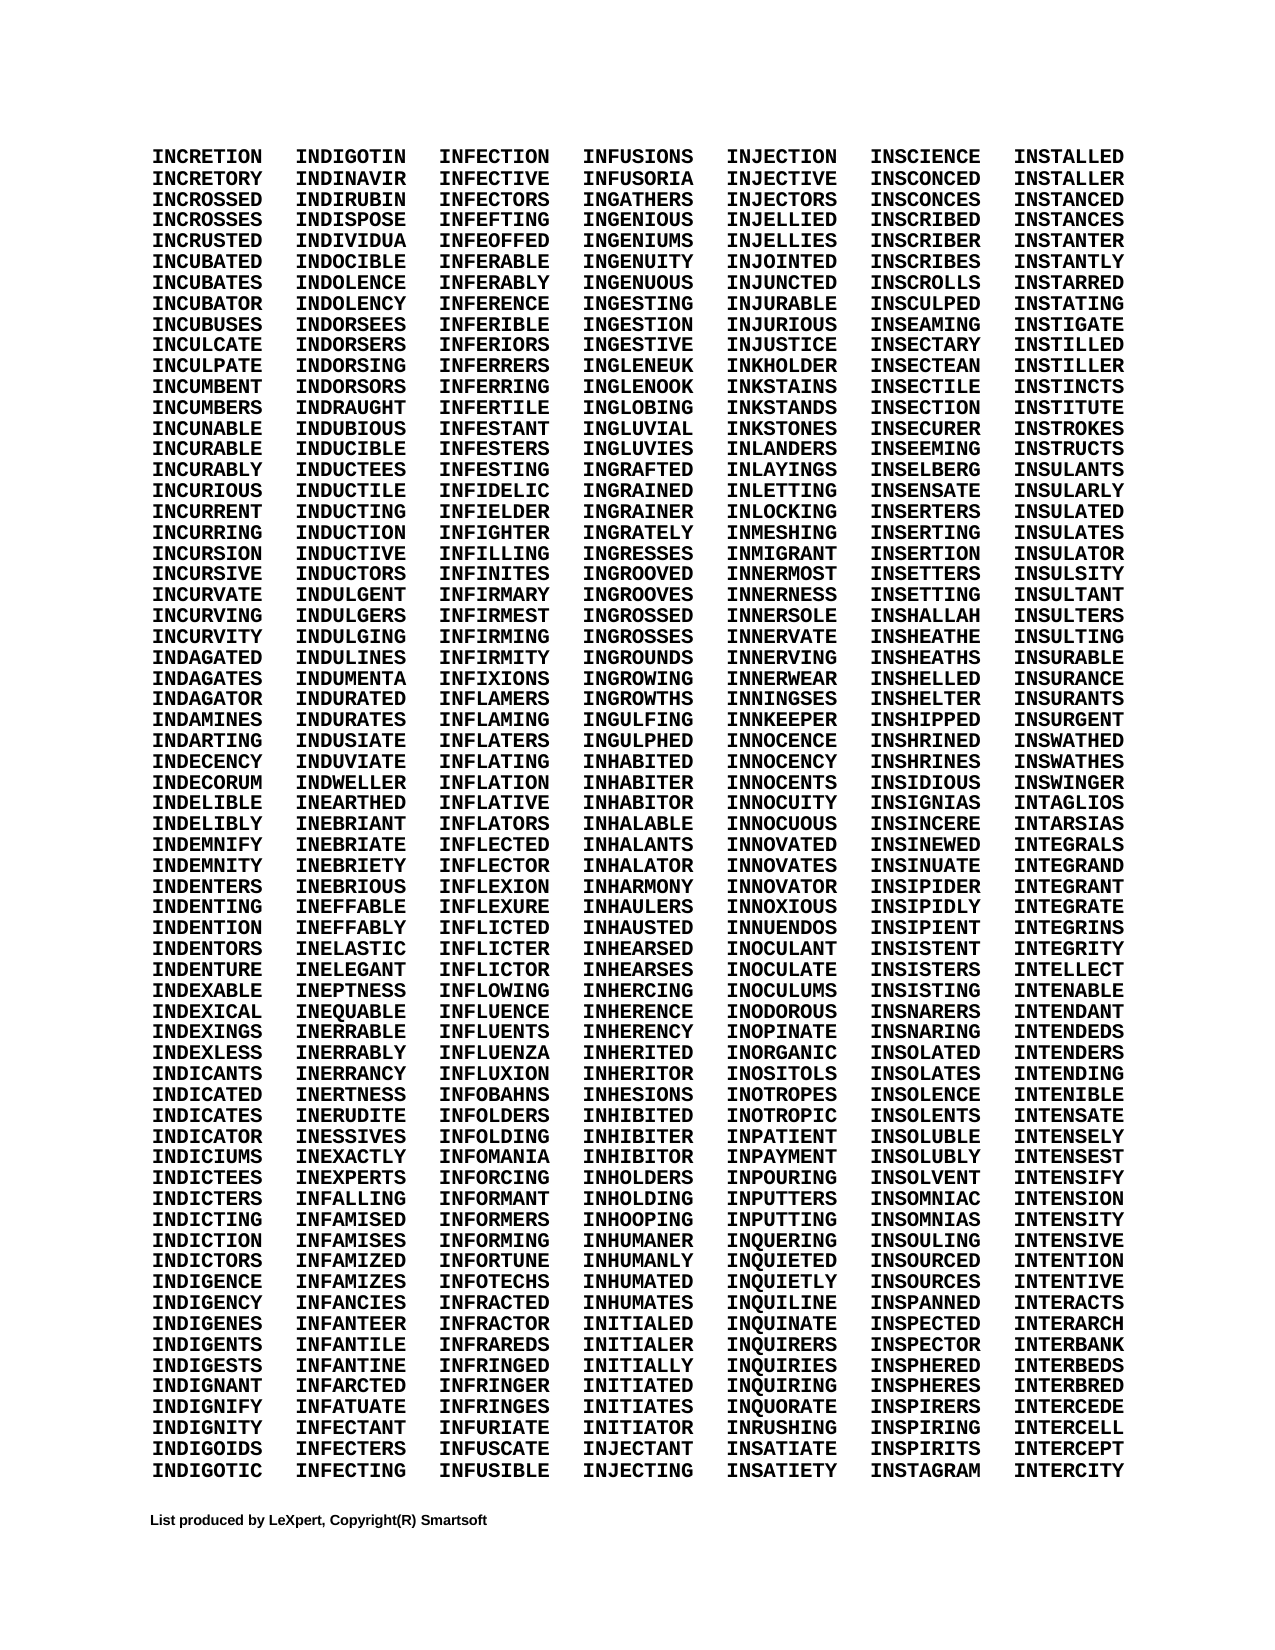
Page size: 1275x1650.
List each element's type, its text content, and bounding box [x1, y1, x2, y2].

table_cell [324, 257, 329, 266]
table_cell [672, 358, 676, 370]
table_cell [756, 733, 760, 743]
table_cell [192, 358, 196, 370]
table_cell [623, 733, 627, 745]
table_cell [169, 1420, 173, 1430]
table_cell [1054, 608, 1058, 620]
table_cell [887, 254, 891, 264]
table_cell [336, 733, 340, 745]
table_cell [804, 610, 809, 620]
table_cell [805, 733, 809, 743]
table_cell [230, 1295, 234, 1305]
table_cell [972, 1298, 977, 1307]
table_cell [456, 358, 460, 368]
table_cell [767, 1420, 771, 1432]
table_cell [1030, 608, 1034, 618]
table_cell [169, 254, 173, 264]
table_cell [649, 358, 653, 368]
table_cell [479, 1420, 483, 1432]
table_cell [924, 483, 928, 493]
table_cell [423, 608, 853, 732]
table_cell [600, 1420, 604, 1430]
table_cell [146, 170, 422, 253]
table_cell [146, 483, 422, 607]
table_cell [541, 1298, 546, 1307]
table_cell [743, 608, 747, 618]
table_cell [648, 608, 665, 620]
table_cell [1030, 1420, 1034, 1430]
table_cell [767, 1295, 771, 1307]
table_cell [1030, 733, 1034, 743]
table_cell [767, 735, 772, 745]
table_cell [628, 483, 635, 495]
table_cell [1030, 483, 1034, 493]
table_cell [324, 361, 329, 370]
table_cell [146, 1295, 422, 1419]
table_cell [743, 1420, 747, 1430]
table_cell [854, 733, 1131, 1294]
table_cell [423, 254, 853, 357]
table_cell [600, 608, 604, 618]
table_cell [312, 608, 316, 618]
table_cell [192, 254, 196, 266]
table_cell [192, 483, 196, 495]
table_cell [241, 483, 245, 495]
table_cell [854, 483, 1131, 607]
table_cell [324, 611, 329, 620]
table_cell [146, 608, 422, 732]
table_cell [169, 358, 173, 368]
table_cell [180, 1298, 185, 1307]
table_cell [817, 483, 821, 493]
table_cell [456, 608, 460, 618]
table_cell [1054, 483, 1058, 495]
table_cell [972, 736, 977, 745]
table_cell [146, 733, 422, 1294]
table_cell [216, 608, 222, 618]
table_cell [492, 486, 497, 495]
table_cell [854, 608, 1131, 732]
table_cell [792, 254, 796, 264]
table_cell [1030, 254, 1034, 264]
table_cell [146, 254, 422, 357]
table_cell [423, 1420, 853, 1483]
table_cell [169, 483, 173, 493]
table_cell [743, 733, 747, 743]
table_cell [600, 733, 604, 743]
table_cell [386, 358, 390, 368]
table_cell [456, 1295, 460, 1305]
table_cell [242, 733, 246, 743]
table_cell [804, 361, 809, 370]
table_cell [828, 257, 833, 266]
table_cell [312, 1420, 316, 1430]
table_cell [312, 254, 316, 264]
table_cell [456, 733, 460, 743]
text List produced by LeXpert, Copyright(R) Smartsoft [150, 1512, 1142, 1529]
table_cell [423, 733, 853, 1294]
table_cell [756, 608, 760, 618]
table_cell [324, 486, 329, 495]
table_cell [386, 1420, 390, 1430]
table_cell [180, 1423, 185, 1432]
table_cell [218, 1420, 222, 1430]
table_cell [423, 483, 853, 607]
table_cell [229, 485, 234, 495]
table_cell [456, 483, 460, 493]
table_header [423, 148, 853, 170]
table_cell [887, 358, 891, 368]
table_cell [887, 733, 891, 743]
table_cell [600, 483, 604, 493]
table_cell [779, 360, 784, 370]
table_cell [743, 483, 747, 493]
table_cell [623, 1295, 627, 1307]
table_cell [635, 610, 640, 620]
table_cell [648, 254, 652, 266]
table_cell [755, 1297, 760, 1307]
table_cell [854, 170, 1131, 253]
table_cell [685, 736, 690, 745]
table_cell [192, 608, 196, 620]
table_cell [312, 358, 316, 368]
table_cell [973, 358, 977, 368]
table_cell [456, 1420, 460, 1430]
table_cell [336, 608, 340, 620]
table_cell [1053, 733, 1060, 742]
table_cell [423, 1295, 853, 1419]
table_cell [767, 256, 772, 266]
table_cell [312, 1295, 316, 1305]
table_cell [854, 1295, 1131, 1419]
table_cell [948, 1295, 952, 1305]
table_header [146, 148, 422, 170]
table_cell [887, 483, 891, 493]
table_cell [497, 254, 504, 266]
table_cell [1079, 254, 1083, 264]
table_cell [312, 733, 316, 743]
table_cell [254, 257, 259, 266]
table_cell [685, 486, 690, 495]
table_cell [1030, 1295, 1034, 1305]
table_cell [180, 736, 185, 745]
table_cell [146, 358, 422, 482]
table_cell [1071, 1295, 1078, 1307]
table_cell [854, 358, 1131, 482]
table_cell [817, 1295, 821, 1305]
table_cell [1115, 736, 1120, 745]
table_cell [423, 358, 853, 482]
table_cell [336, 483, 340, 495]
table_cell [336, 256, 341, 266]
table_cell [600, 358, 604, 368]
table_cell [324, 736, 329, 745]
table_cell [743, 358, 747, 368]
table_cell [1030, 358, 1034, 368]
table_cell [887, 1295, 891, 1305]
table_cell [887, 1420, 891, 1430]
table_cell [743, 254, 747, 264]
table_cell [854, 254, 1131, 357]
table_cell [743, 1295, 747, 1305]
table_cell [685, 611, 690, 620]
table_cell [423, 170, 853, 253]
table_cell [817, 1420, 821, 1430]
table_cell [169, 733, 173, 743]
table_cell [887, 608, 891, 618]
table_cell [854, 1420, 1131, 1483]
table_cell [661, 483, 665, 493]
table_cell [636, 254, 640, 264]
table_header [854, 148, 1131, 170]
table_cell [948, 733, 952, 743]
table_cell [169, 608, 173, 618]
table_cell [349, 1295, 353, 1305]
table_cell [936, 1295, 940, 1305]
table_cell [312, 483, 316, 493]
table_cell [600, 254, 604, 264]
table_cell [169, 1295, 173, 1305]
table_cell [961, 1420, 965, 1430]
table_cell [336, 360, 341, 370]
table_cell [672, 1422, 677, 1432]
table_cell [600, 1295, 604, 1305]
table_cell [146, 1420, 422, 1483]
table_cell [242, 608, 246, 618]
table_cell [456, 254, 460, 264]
